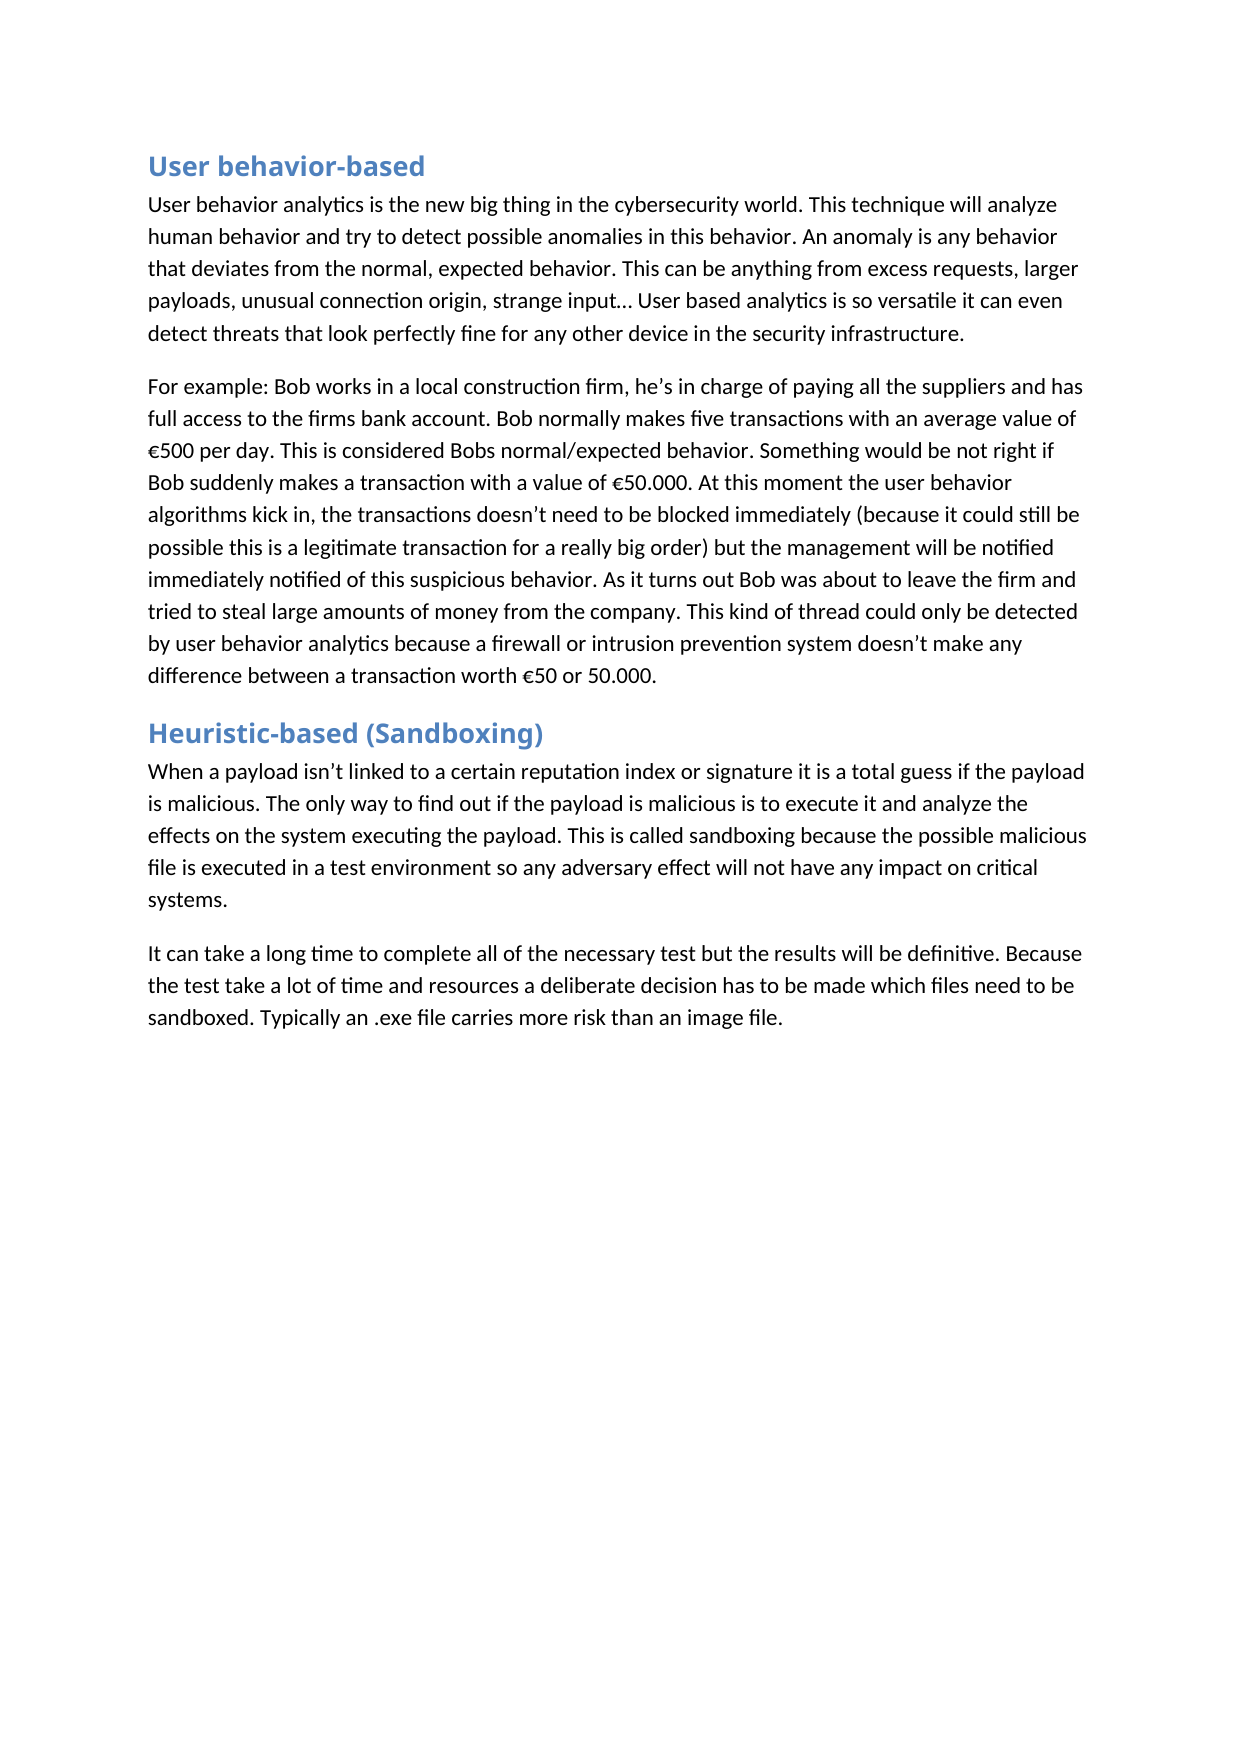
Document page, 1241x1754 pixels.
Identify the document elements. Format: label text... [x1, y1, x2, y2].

subtitle Heuristic-based (Sandboxing) [148, 714, 1093, 751]
text User behavior analytics is the new big thing in the cybersecurity world. This technique will analyze human behavior and try to detect possible anomalies in this behavior. An anomaly is any behavior that deviates from the normal, expected behavior. This can be anything from excess requests, larger payloads, unusual connection origin, strange input… User based analytics is so versatile it can even detect threats that look perfectly fine for any other device in the security infrastructure. [148, 190, 1093, 347]
text It can take a long time to complete all of the necessary test but the results will be definitive. Because the test take a lot of time and resources a deliberate decision has to be made which files need to be sandboxed. Typically an .exe file carries more risk than an image file. [148, 939, 1093, 1031]
subtitle User behavior-based [148, 148, 1093, 184]
text For example: Bob works in a local construction firm, he’s in charge of paying all the suppliers and has full access to the firms bank account. Bob normally makes five transactions with an average value of €500 per day. This is considered Bobs normal/expected behavior. Something would be not right if Bob suddenly makes a transaction with a value of €50.000. At this moment the user behavior algorithms kick in, the transactions doesn’t need to be blocked immediately (because it could still be possible this is a legitimate transaction for a really big order) but the management will be notified immediately notified of this suspicious behavior. As it turns out Bob was about to leave the firm and tried to steal large amounts of money from the company. This kind of thread could only be detected by user behavior analytics because a firewall or intrusion prevention system doesn’t make any difference between a transaction worth €50 or 50.000. [148, 372, 1093, 689]
text When a payload isn’t linked to a certain reputation index or signature it is a total guess if the payload is malicious. The only way to find out if the payload is malicious is to execute it and analyze the effects on the system executing the payload. This is called sandboxing because the possible malicious file is executed in a test environment so any adversary effect will not have any impact on critical systems. [148, 757, 1093, 914]
